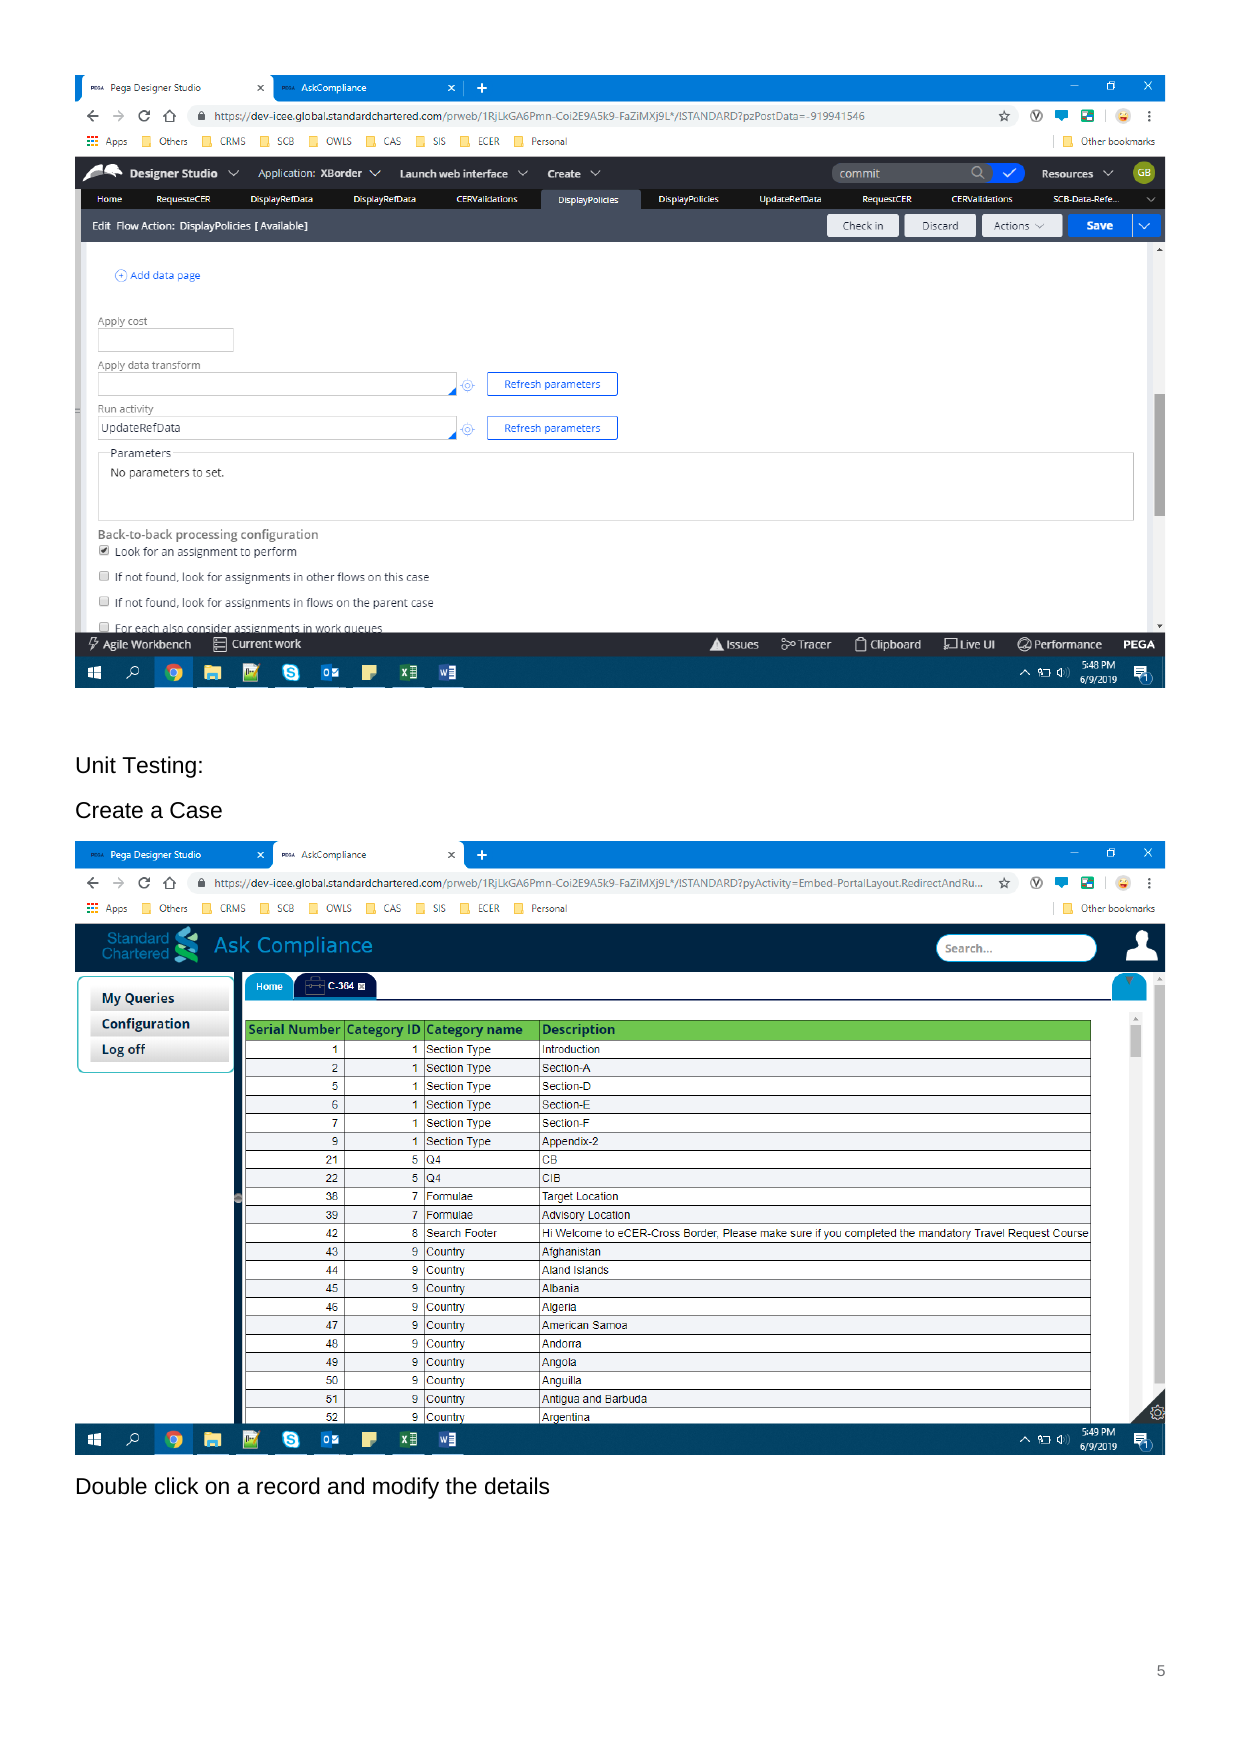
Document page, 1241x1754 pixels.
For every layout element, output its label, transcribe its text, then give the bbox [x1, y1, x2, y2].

picture [75, 841, 1166, 1455]
text Create a Case [75, 797, 1165, 823]
picture [75, 75, 1166, 688]
text Unit Testing: [75, 752, 1165, 778]
text Double click on a record and modify the details [75, 1473, 1165, 1499]
